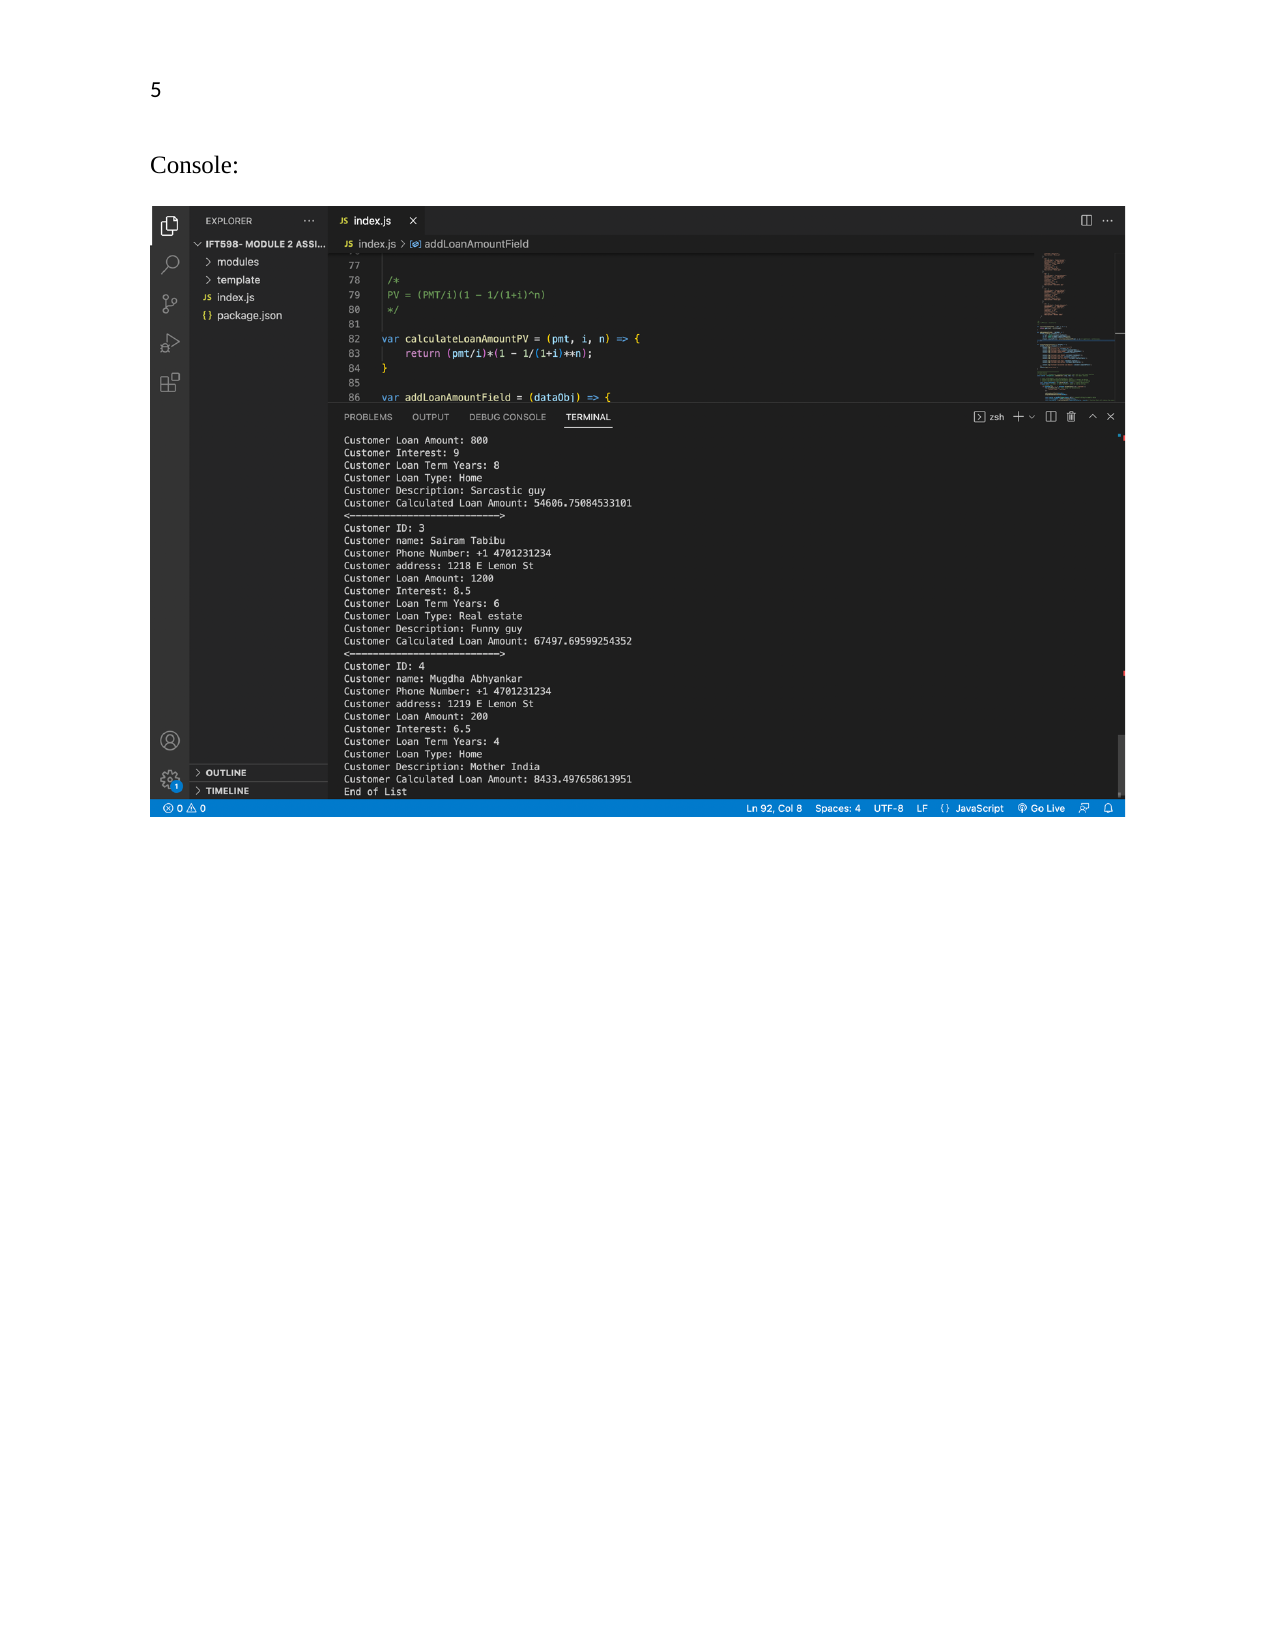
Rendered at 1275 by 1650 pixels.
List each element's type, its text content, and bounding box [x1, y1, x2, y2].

text Console: [150, 150, 1125, 206]
picture [150, 206, 1125, 817]
